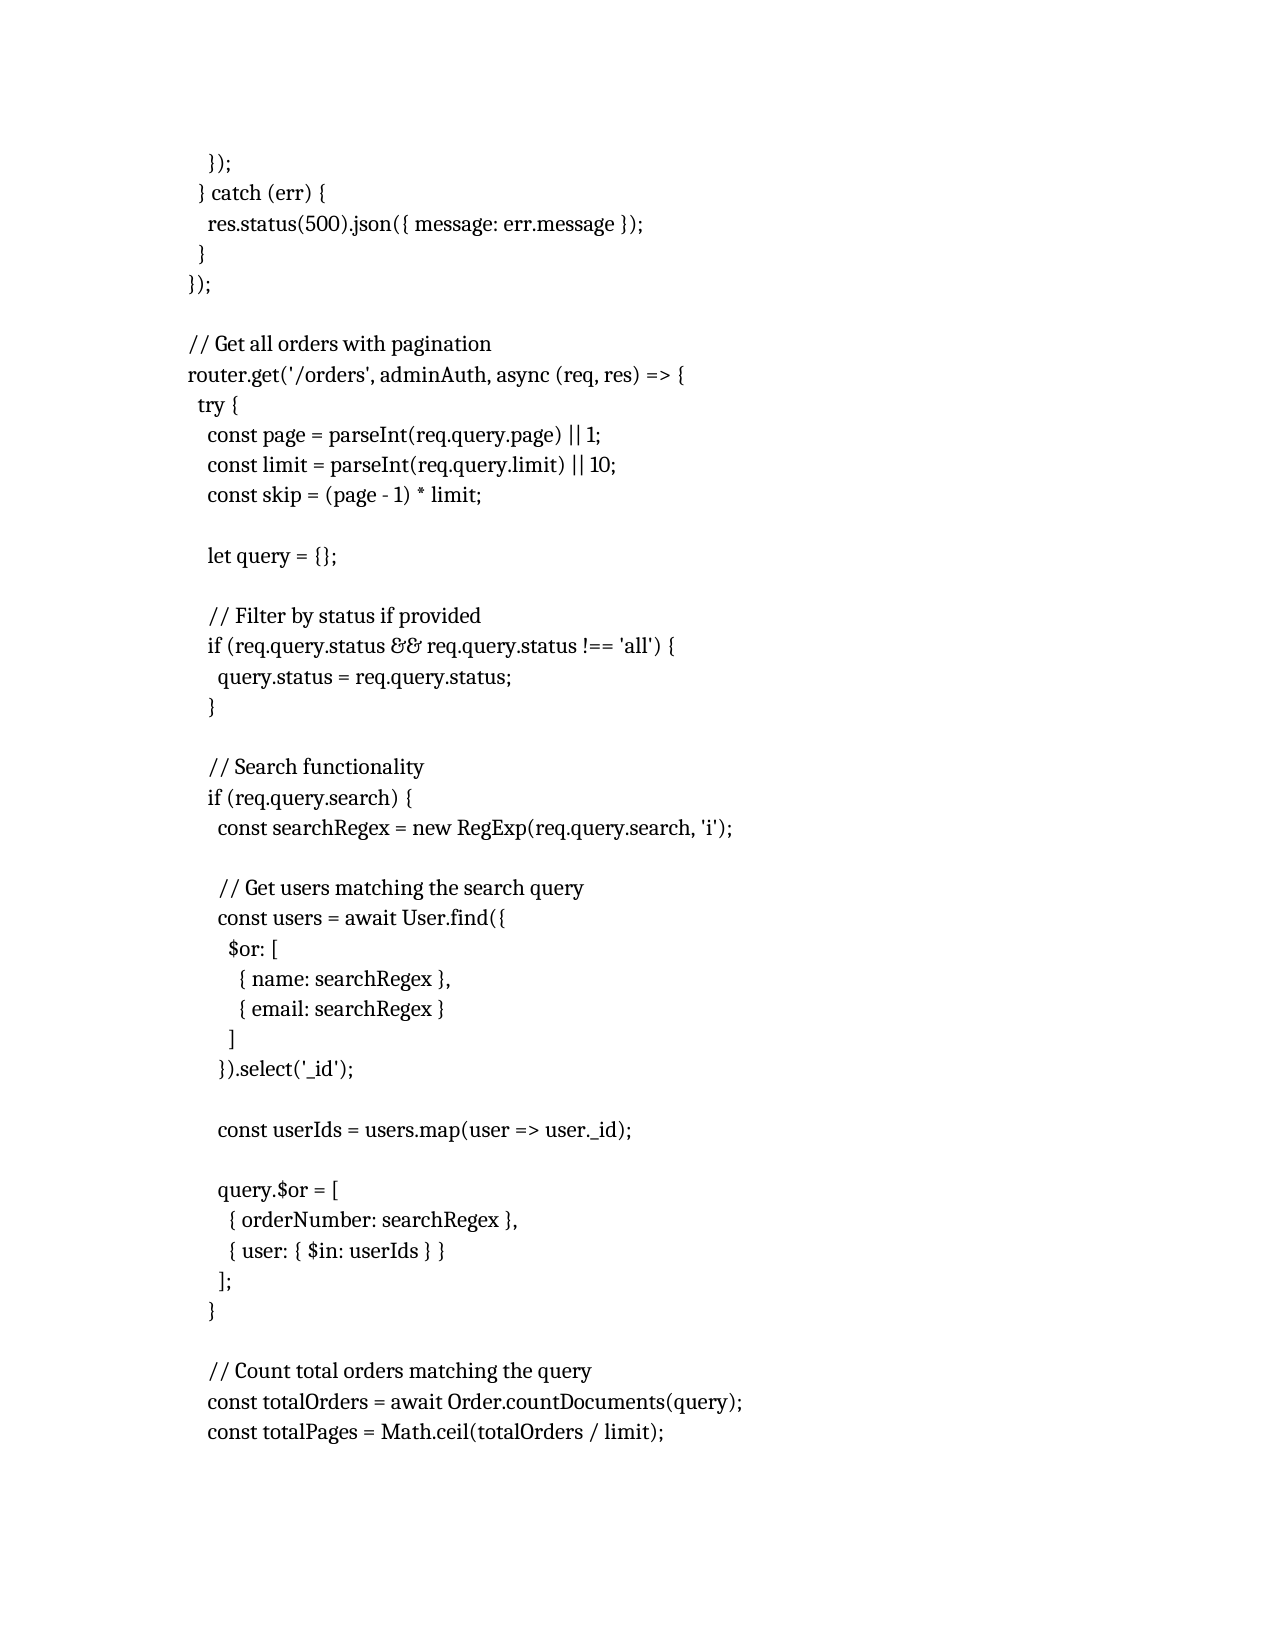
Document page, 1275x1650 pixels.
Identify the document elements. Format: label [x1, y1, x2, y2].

text [187, 150, 1087, 1475]
